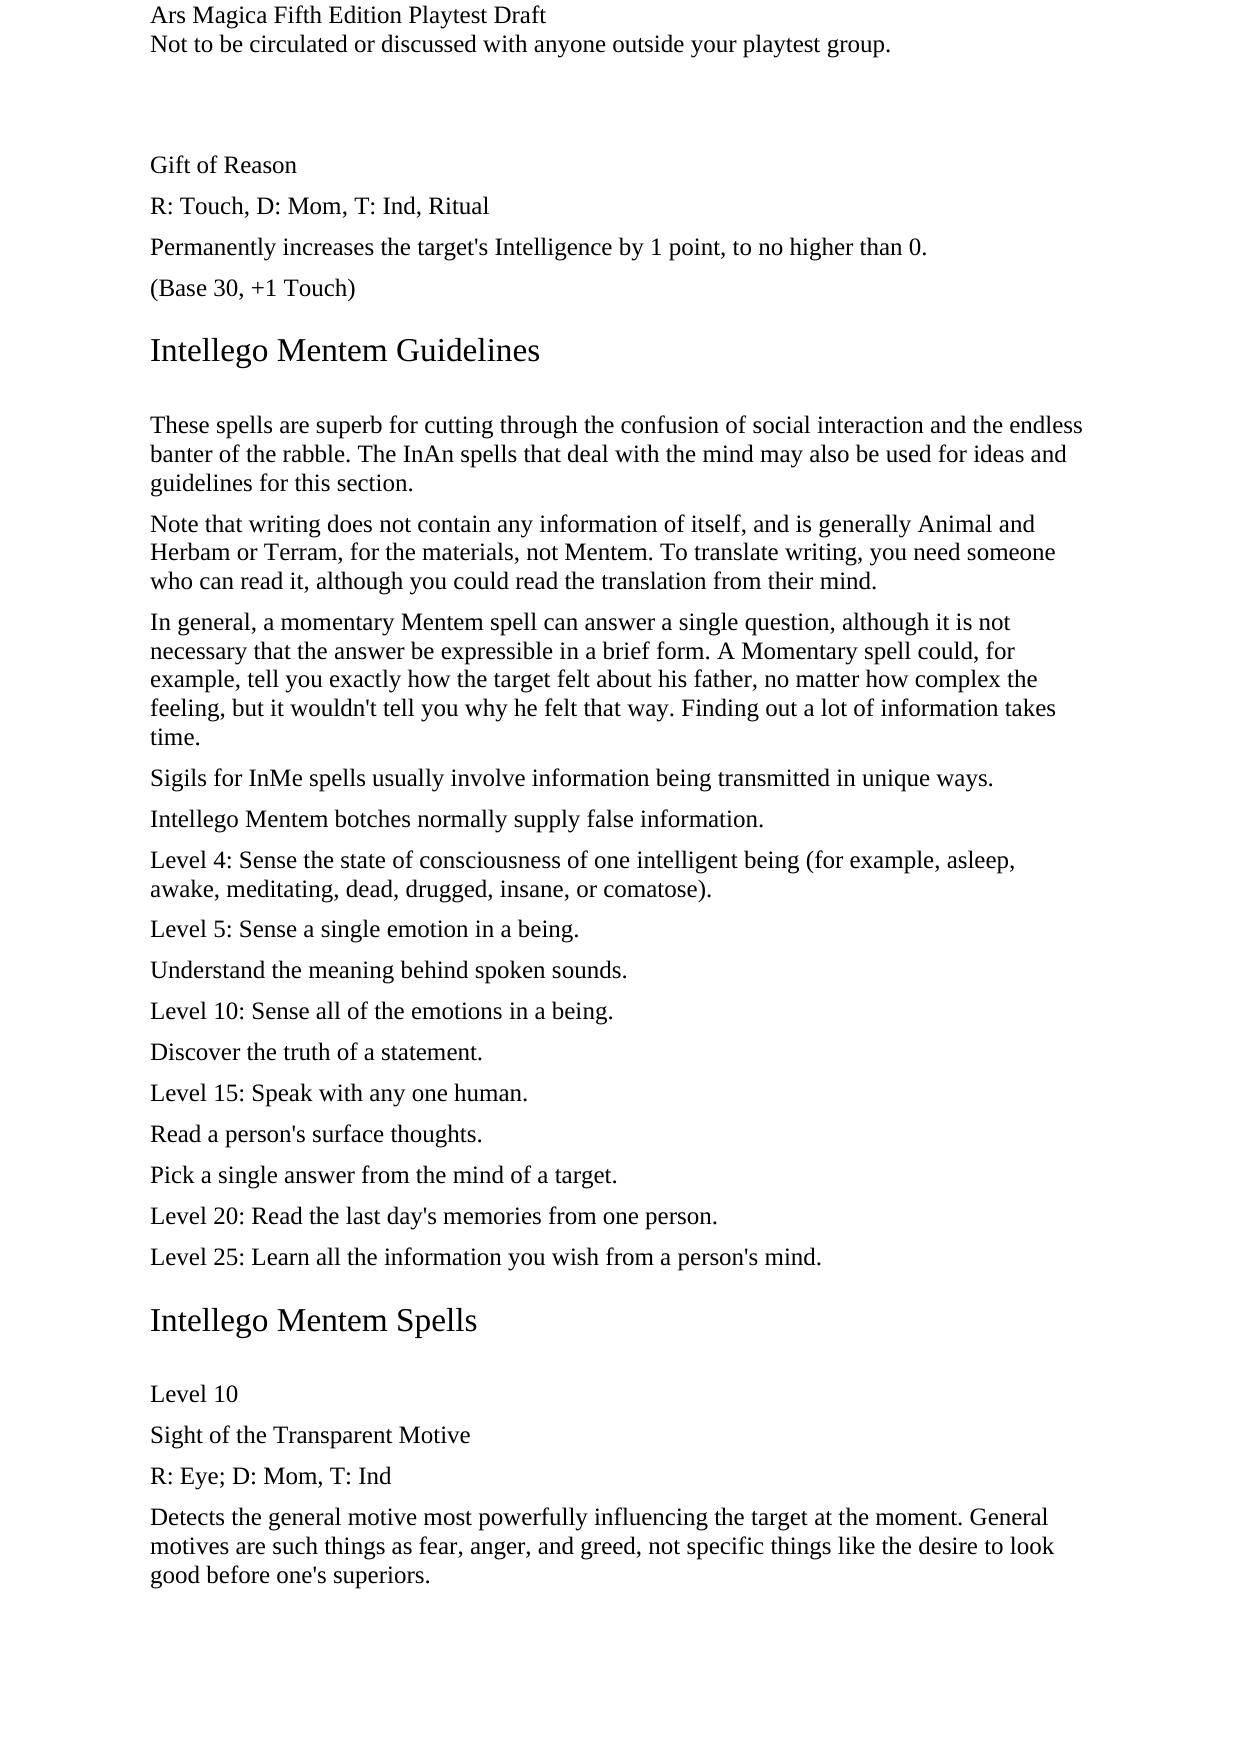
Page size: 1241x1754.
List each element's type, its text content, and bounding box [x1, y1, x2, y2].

text Level 15: Speak with any one human. [150, 1078, 1090, 1107]
text Level 10 [150, 1379, 1090, 1408]
text Permanently increases the target's Intelligence by 1 point, to no higher than 0. [150, 232, 1090, 261]
text Intellego Mentem Guidelines [150, 331, 1090, 369]
text Sight of the Transparent Motive [150, 1420, 1090, 1449]
text Level 25: Learn all the information you wish from a person's mind. [150, 1242, 1090, 1271]
text Level 4: Sense the state of consciousness of one intelligent being (for example, asleep, awake, meditating, dead, drugged, insane, or comatose). [150, 845, 1090, 902]
text Level 10: Sense all of the emotions in a being. [150, 996, 1090, 1025]
text Level 5: Sense a single emotion in a being. [150, 914, 1090, 943]
text Pick a single answer from the mind of a target. [150, 1160, 1090, 1189]
text These spells are superb for cutting through the confusion of social interaction and the endless banter of the rabble. The InAn spells that deal with the mind may also be used for ideas and guidelines for this section. [150, 410, 1090, 496]
text Intellego Mentem Spells [150, 1300, 1090, 1338]
text Sigils for InMe spells usually involve information being transmitted in unique ways. [150, 763, 1090, 792]
text In general, a momentary Mentem spell can answer a single question, although it is not necessary that the answer be expressible in a brief form. A Momentary spell could, for example, tell you exactly how the target felt about his father, no matter how complex the feeling, but it wouldn't tell you why he felt that way. Finding out a lot of information takes time. [150, 607, 1090, 751]
text Detects the general motive most powerfully influencing the target at the moment. General motives are such things as fear, anger, and greed, not specific things like the desire to look good before one's superiors. [150, 1502, 1090, 1588]
text Read a person's surface thoughts. [150, 1119, 1090, 1148]
text Intellego Mentem botches normally supply false information. [150, 804, 1090, 833]
text Gift of Reason [150, 150, 1090, 179]
text Understand the meaning behind spoken sounds. [150, 956, 1090, 984]
text (Base 30, +1 Touch) [150, 273, 1090, 302]
text Level 20: Read the last day's memories from one person. [150, 1201, 1090, 1230]
text R: Eye; D: Mom, T: Ind [150, 1461, 1090, 1490]
text Discover the truth of a statement. [150, 1037, 1090, 1066]
text Note that writing does not contain any information of itself, and is generally Animal and Herbam or Terram, for the materials, not Mentem. To translate writing, you need someone who can read it, although you could read the translation from their mind. [150, 509, 1090, 595]
text R: Touch, D: Mom, T: Ind, Ritual [150, 191, 1090, 220]
